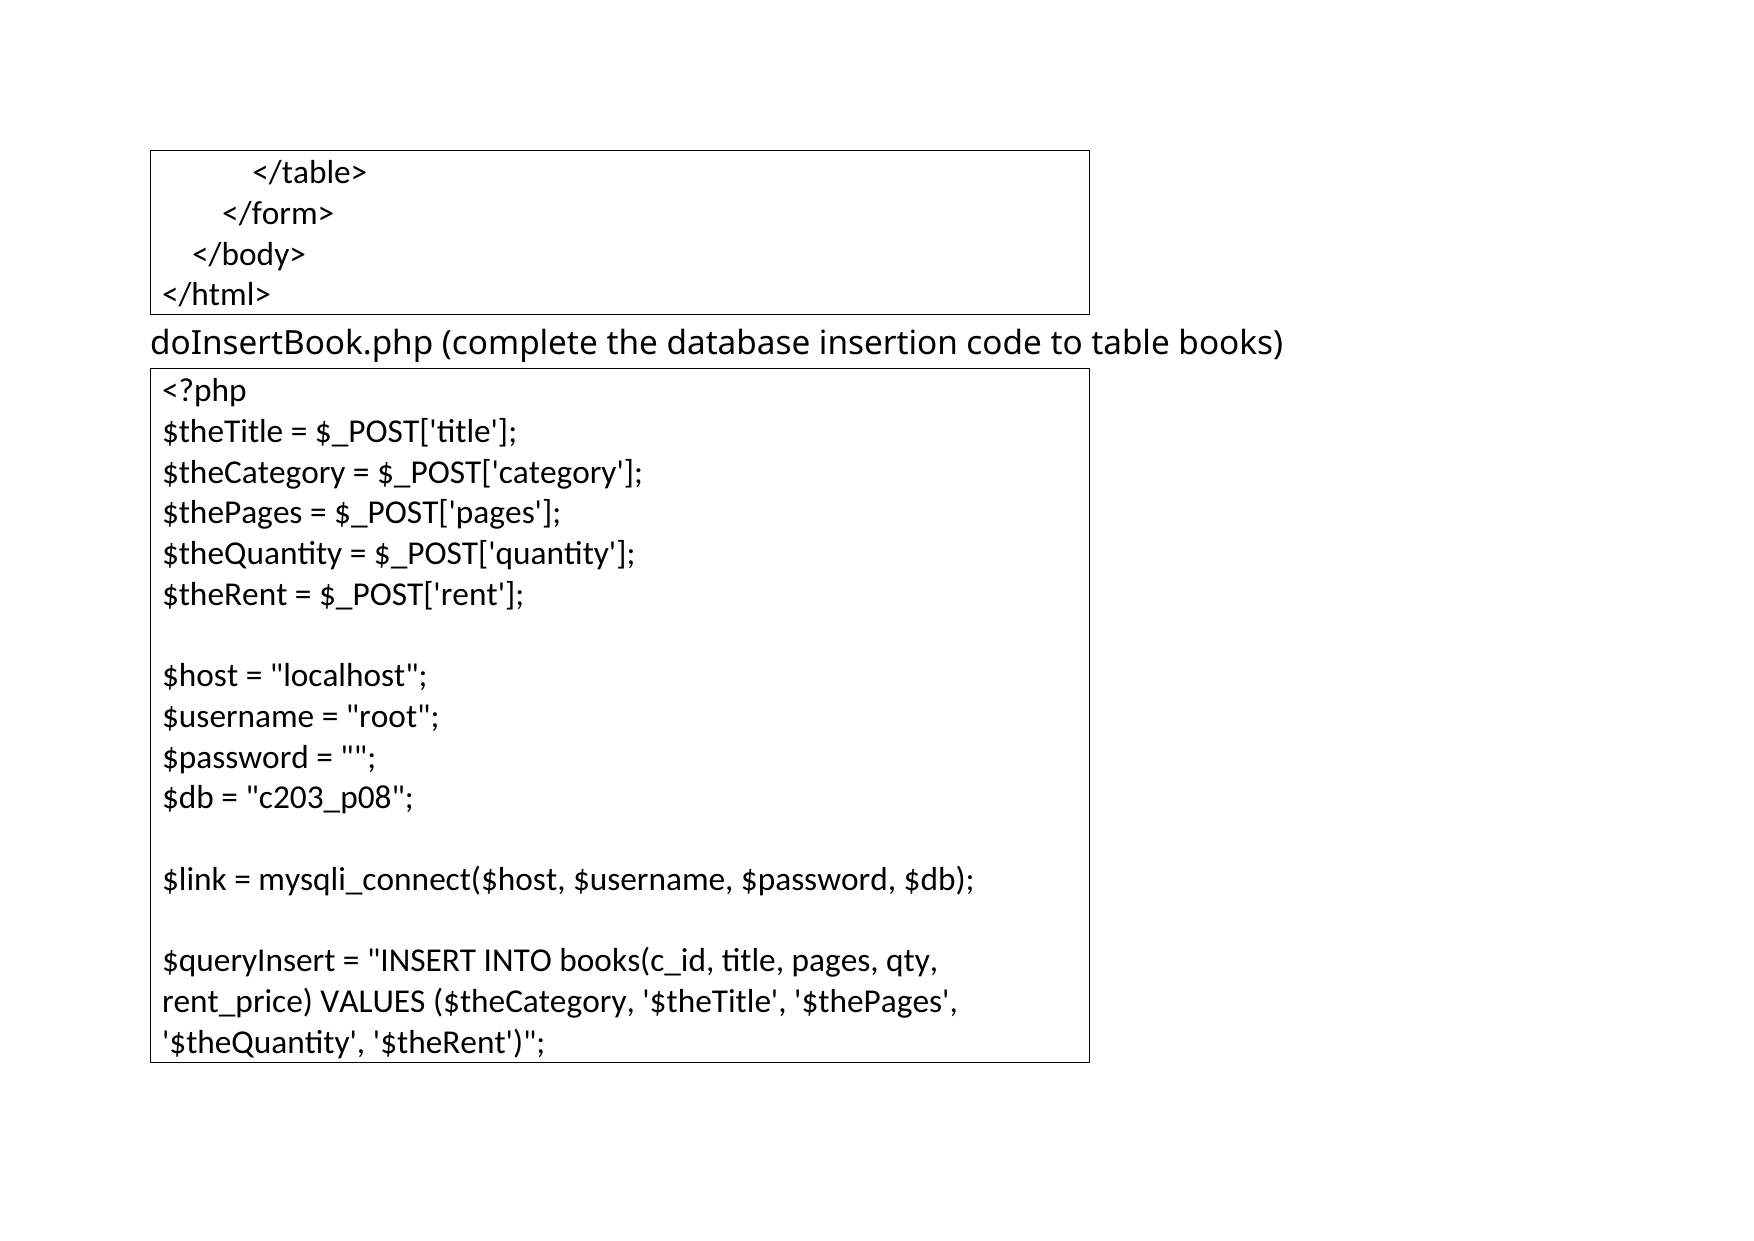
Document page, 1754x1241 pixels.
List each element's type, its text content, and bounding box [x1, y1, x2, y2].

subtitle doInsertBook.php (complete the database insertion code to table books) [150, 319, 1604, 364]
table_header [151, 151, 1089, 314]
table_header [151, 369, 1089, 1062]
